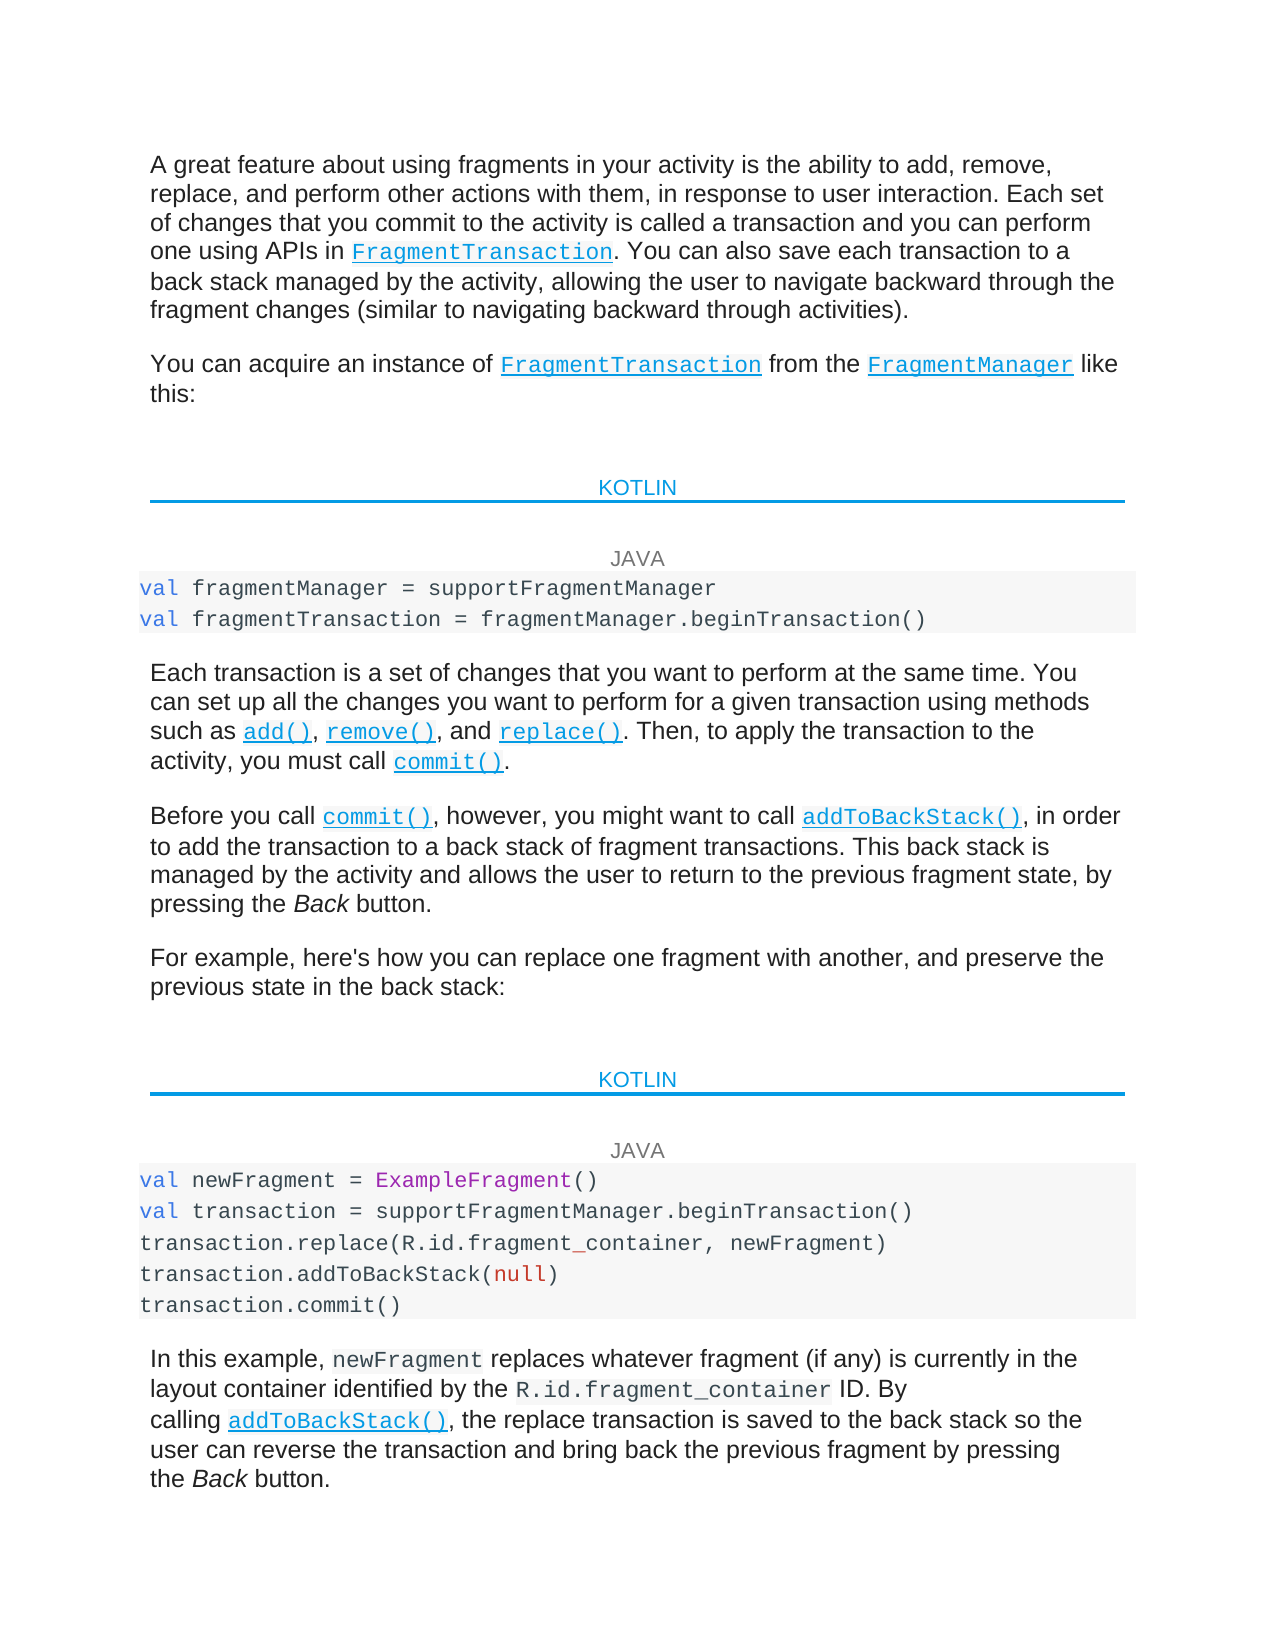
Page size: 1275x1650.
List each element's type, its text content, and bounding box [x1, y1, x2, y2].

text val fragmentManager = supportFragmentManager val fragmentTransaction = fragmentManager.beginTransaction() [139, 571, 1136, 633]
text You can acquire an instance of FragmentTransaction from the FragmentManager like this: [150, 349, 1125, 408]
text Each transaction is a set of changes that you want to perform at the same time. You can set up all the changes you want to perform for a given transaction using methods such as add(), remove(), and replace(). Then, to apply the transaction to the activity, you must call commit(). [150, 658, 1125, 776]
text KOTLIN [150, 433, 1125, 500]
text val newFragment = ExampleFragment() val transaction = supportFragmentManager.beginTransaction() transaction.replace(R.id.fragment_container, newFragment) transaction.addToBackStack(null) transaction.commit() [139, 1163, 1136, 1319]
text Before you call commit(), however, you might want to call addToBackStack(), in order to add the transaction to a back stack of fragment transactions. This back stack is managed by the activity and allows the user to return to the previous fragment state, by pressing the Back button. [150, 801, 1125, 918]
text A great feature about using fragments in your activity is the ability to add, remove, replace, and perform other actions with them, in response to user interaction. Each set of changes that you commit to the activity is called a transaction and you can perform one using APIs in FragmentTransaction. You can also save each transaction to a back stack managed by the activity, allowing the user to navigate backward through the fragment changes (similar to navigating backward through activities). [150, 150, 1125, 324]
text In this example, newFragment replaces whatever fragment (if any) is currently in the layout container identified by the R.id.fragment_container ID. By calling addToBackStack(), the replace transaction is saved to the back stack so the user can reverse the transaction and bring back the previous fragment by pressing the Back button. [150, 1344, 1125, 1492]
text For example, here's how you can replace one fragment with another, and preserve the previous state in the back stack: [150, 943, 1125, 1000]
text JAVA [150, 1096, 1125, 1163]
text KOTLIN [150, 1025, 1125, 1092]
text JAVA [150, 503, 1125, 571]
